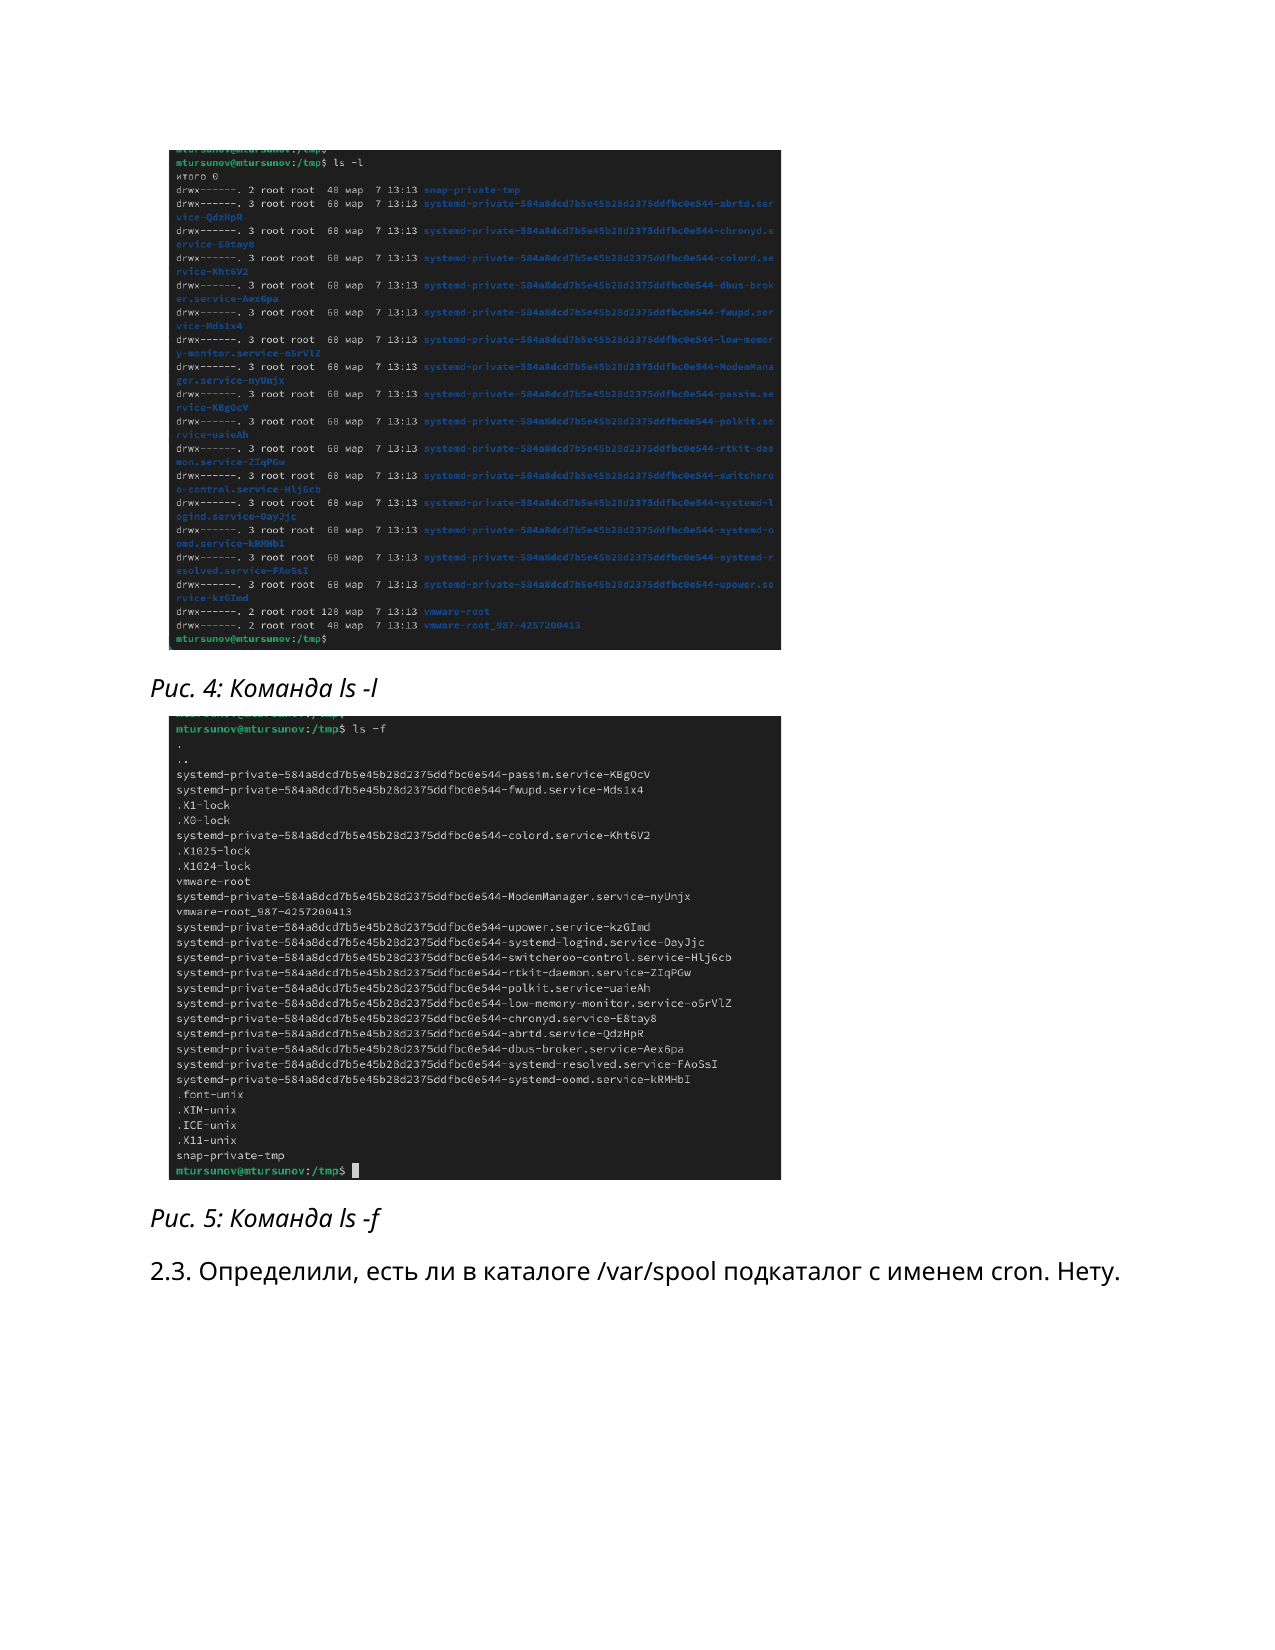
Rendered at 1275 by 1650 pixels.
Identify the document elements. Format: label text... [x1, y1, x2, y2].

text 2.3. Определили, есть ли в каталоге /var/spool подкаталог с именем cron. Нету. [150, 1253, 1125, 1288]
picture [168, 716, 782, 1180]
text Рис. 5: Команда ls -f [150, 1201, 1125, 1235]
text Рис. 4: Команда ls -l [150, 670, 1125, 704]
picture [168, 150, 782, 650]
